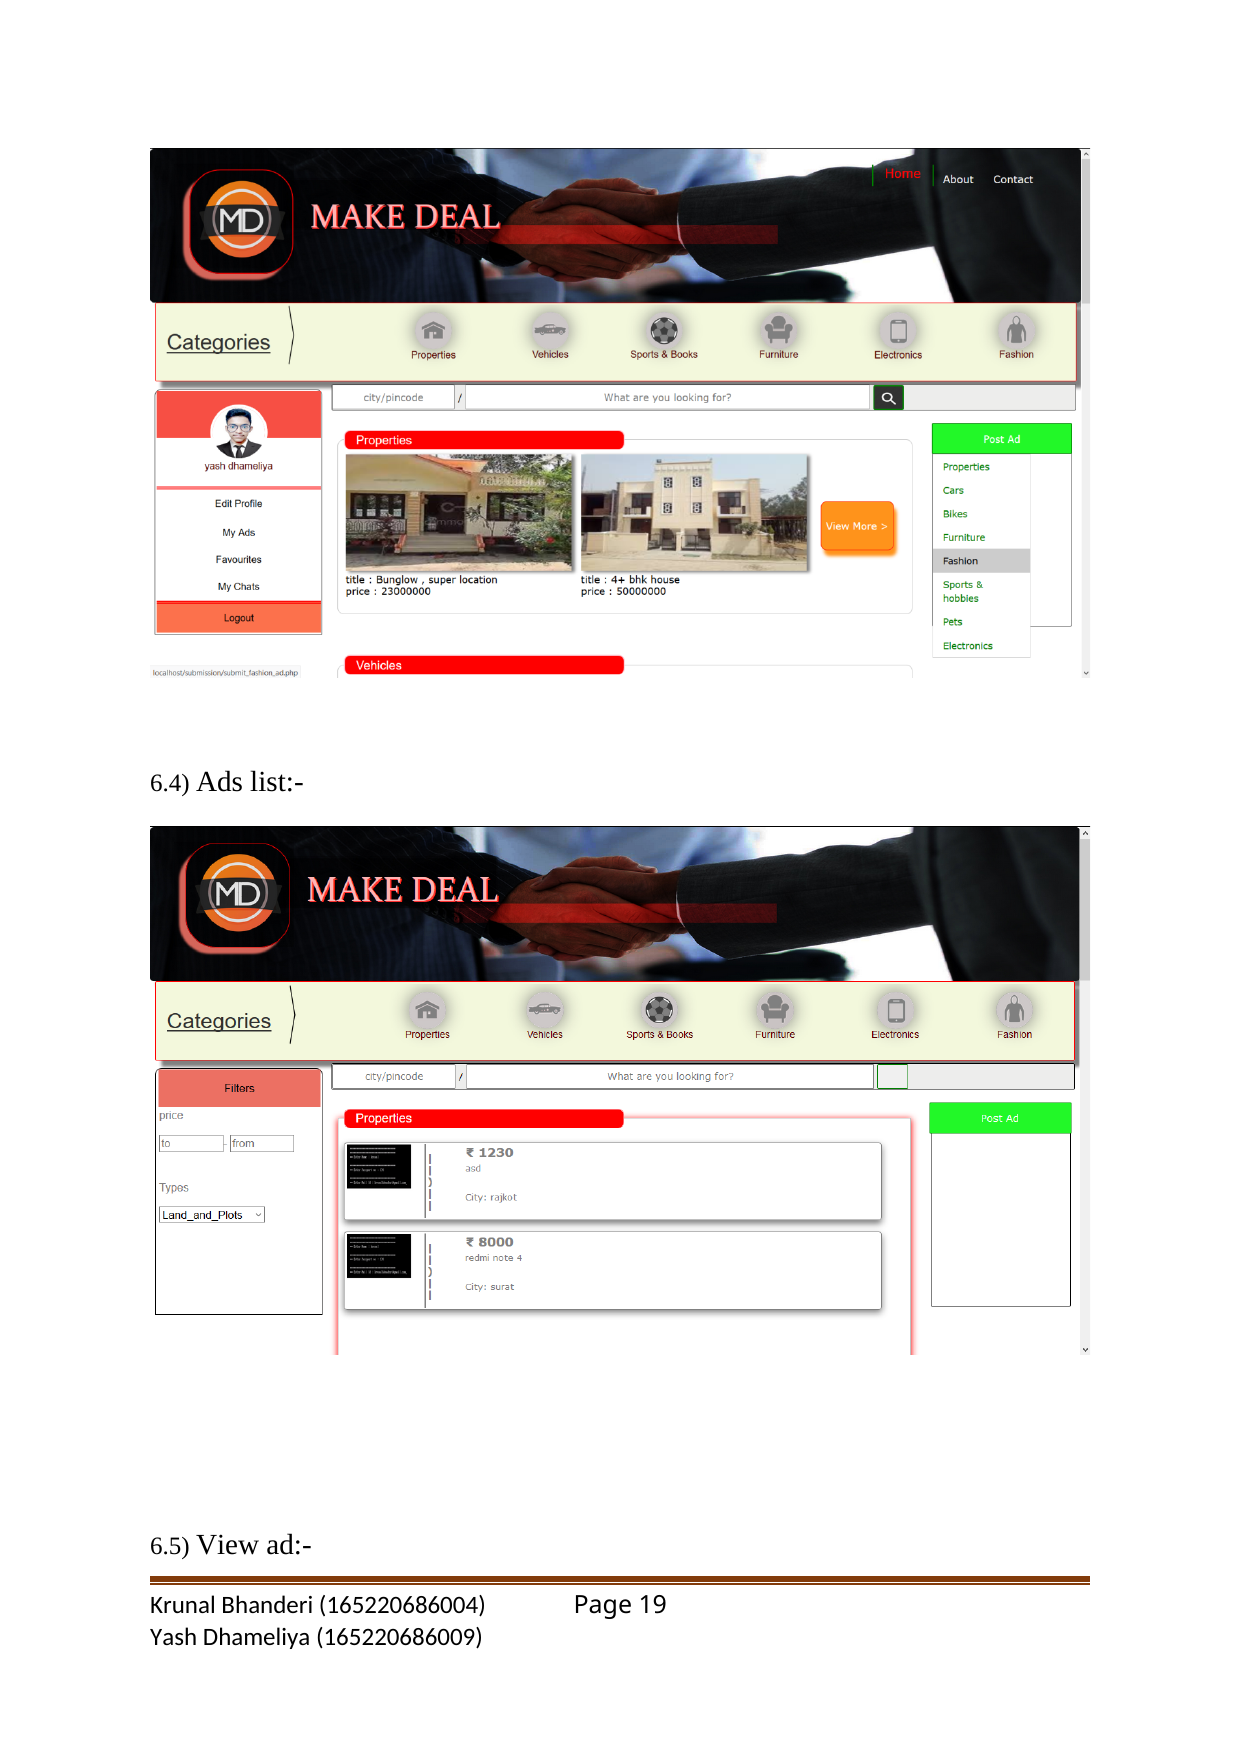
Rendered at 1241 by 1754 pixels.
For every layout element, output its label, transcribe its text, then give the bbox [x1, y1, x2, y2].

text 6.4) Ads list:- [150, 764, 1090, 797]
text 6.5) View ad:- [150, 1527, 1090, 1561]
picture [150, 826, 1091, 1355]
picture [150, 148, 1091, 678]
